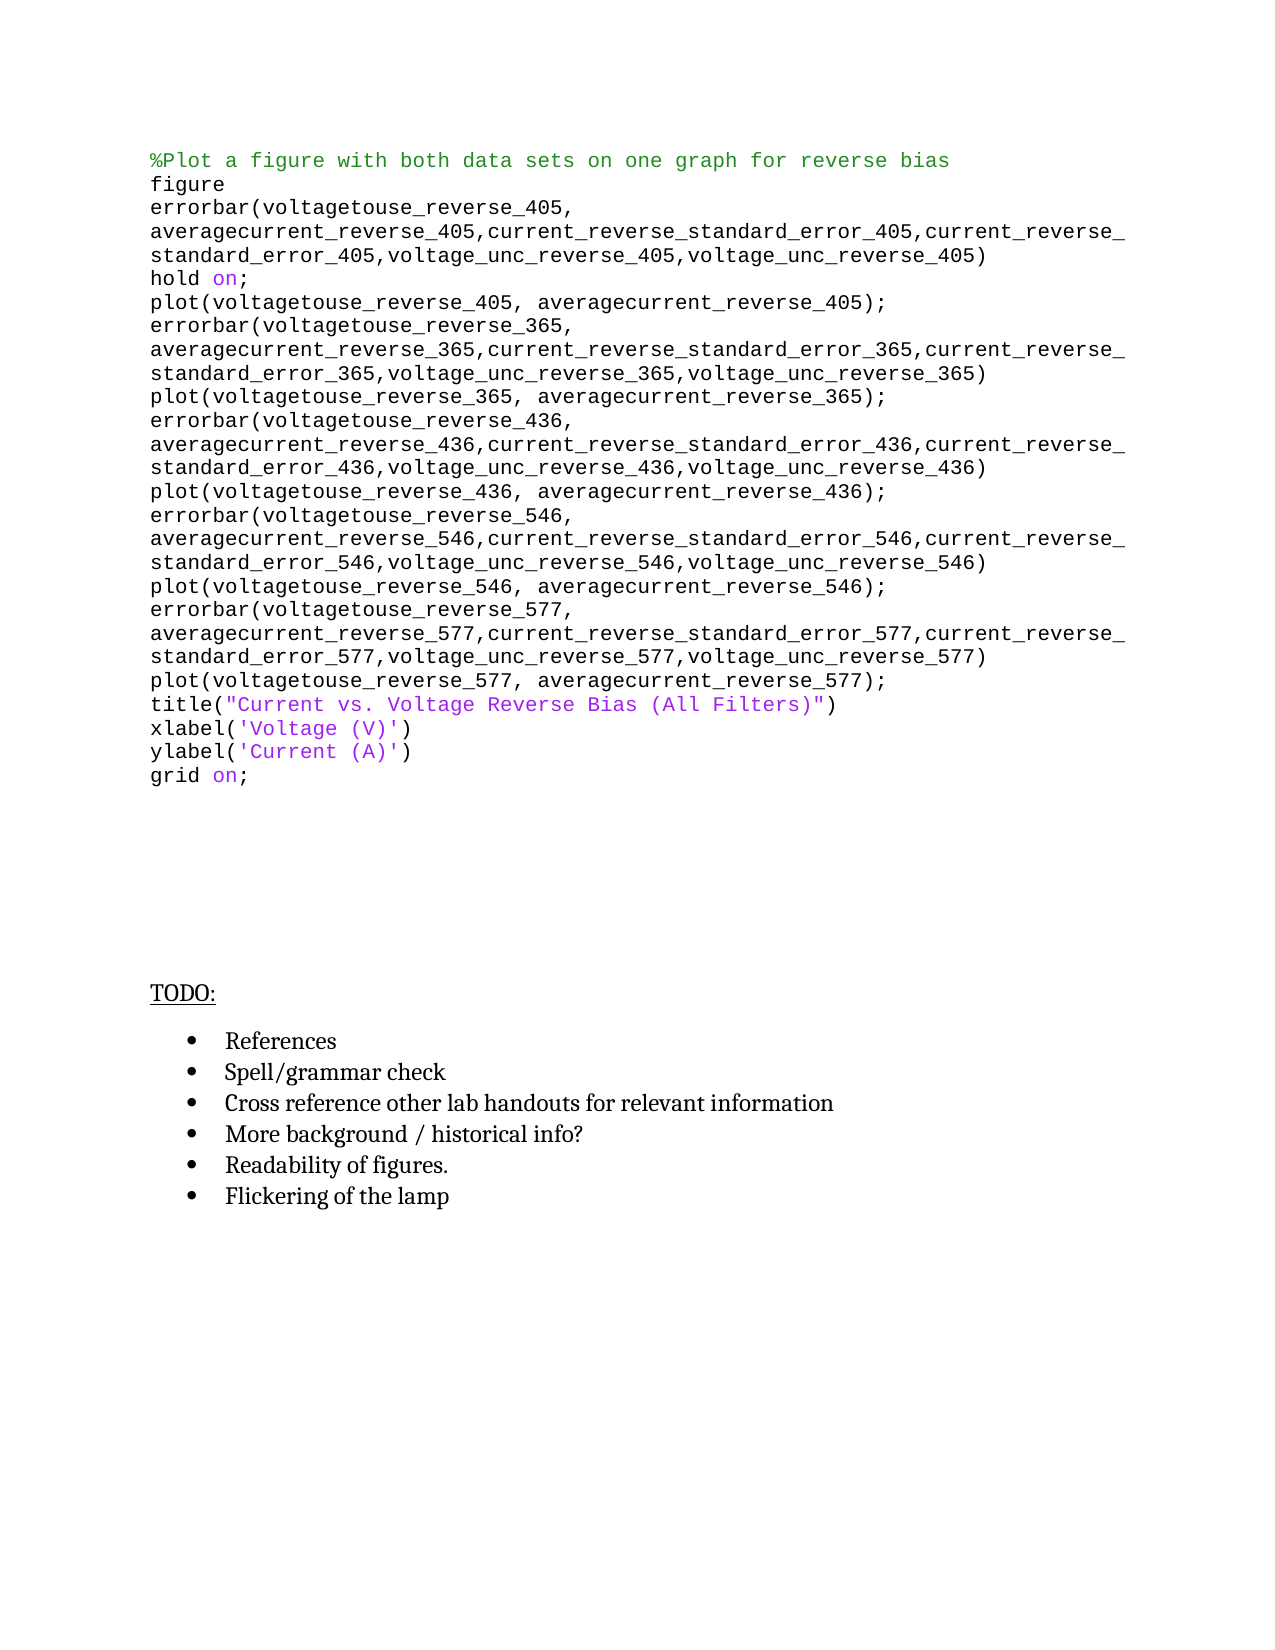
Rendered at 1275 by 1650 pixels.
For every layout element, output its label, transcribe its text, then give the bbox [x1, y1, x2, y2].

text figure [150, 174, 1125, 197]
text errorbar(voltagetouse_reverse_577, averagecurrent_reverse_577,current_reverse_standard_error_577,current_reverse_standard_error_577,voltage_unc_reverse_577,voltage_unc_reverse_577) [150, 599, 1125, 670]
list References [187, 1027, 1125, 1056]
list Cross reference other lab handouts for relevant information [187, 1089, 1125, 1118]
text ylabel('Current (A)') [150, 741, 1125, 765]
text plot(voltagetouse_reverse_546, averagecurrent_reverse_546); [150, 576, 1125, 599]
text title("Current vs. Voltage Reverse Bias (All Filters)") [150, 694, 1125, 717]
text TODO: [150, 979, 1125, 1008]
text errorbar(voltagetouse_reverse_365, averagecurrent_reverse_365,current_reverse_standard_error_365,current_reverse_standard_error_365,voltage_unc_reverse_365,voltage_unc_reverse_365) [150, 316, 1125, 386]
list Spell/grammar check [187, 1058, 1125, 1087]
text %Plot a figure with both data sets on one graph for reverse bias [150, 150, 1125, 174]
text plot(voltagetouse_reverse_577, averagecurrent_reverse_577); [150, 670, 1125, 694]
list More background / historical info? [187, 1120, 1125, 1149]
text xlabel('Voltage (V)') [150, 717, 1125, 741]
list Flickering of the lamp [187, 1182, 1125, 1211]
text hold on; [150, 268, 1125, 292]
text errorbar(voltagetouse_reverse_405, averagecurrent_reverse_405,current_reverse_standard_error_405,current_reverse_standard_error_405,voltage_unc_reverse_405,voltage_unc_reverse_405) [150, 197, 1125, 268]
text errorbar(voltagetouse_reverse_546, averagecurrent_reverse_546,current_reverse_standard_error_546,current_reverse_standard_error_546,voltage_unc_reverse_546,voltage_unc_reverse_546) [150, 505, 1125, 576]
list Readability of figures. [187, 1151, 1125, 1180]
text plot(voltagetouse_reverse_436, averagecurrent_reverse_436); [150, 481, 1125, 505]
text grid on; [150, 765, 1125, 788]
text plot(voltagetouse_reverse_365, averagecurrent_reverse_365); [150, 386, 1125, 410]
text errorbar(voltagetouse_reverse_436, averagecurrent_reverse_436,current_reverse_standard_error_436,current_reverse_standard_error_436,voltage_unc_reverse_436,voltage_unc_reverse_436) [150, 410, 1125, 481]
text plot(voltagetouse_reverse_405, averagecurrent_reverse_405); [150, 292, 1125, 316]
